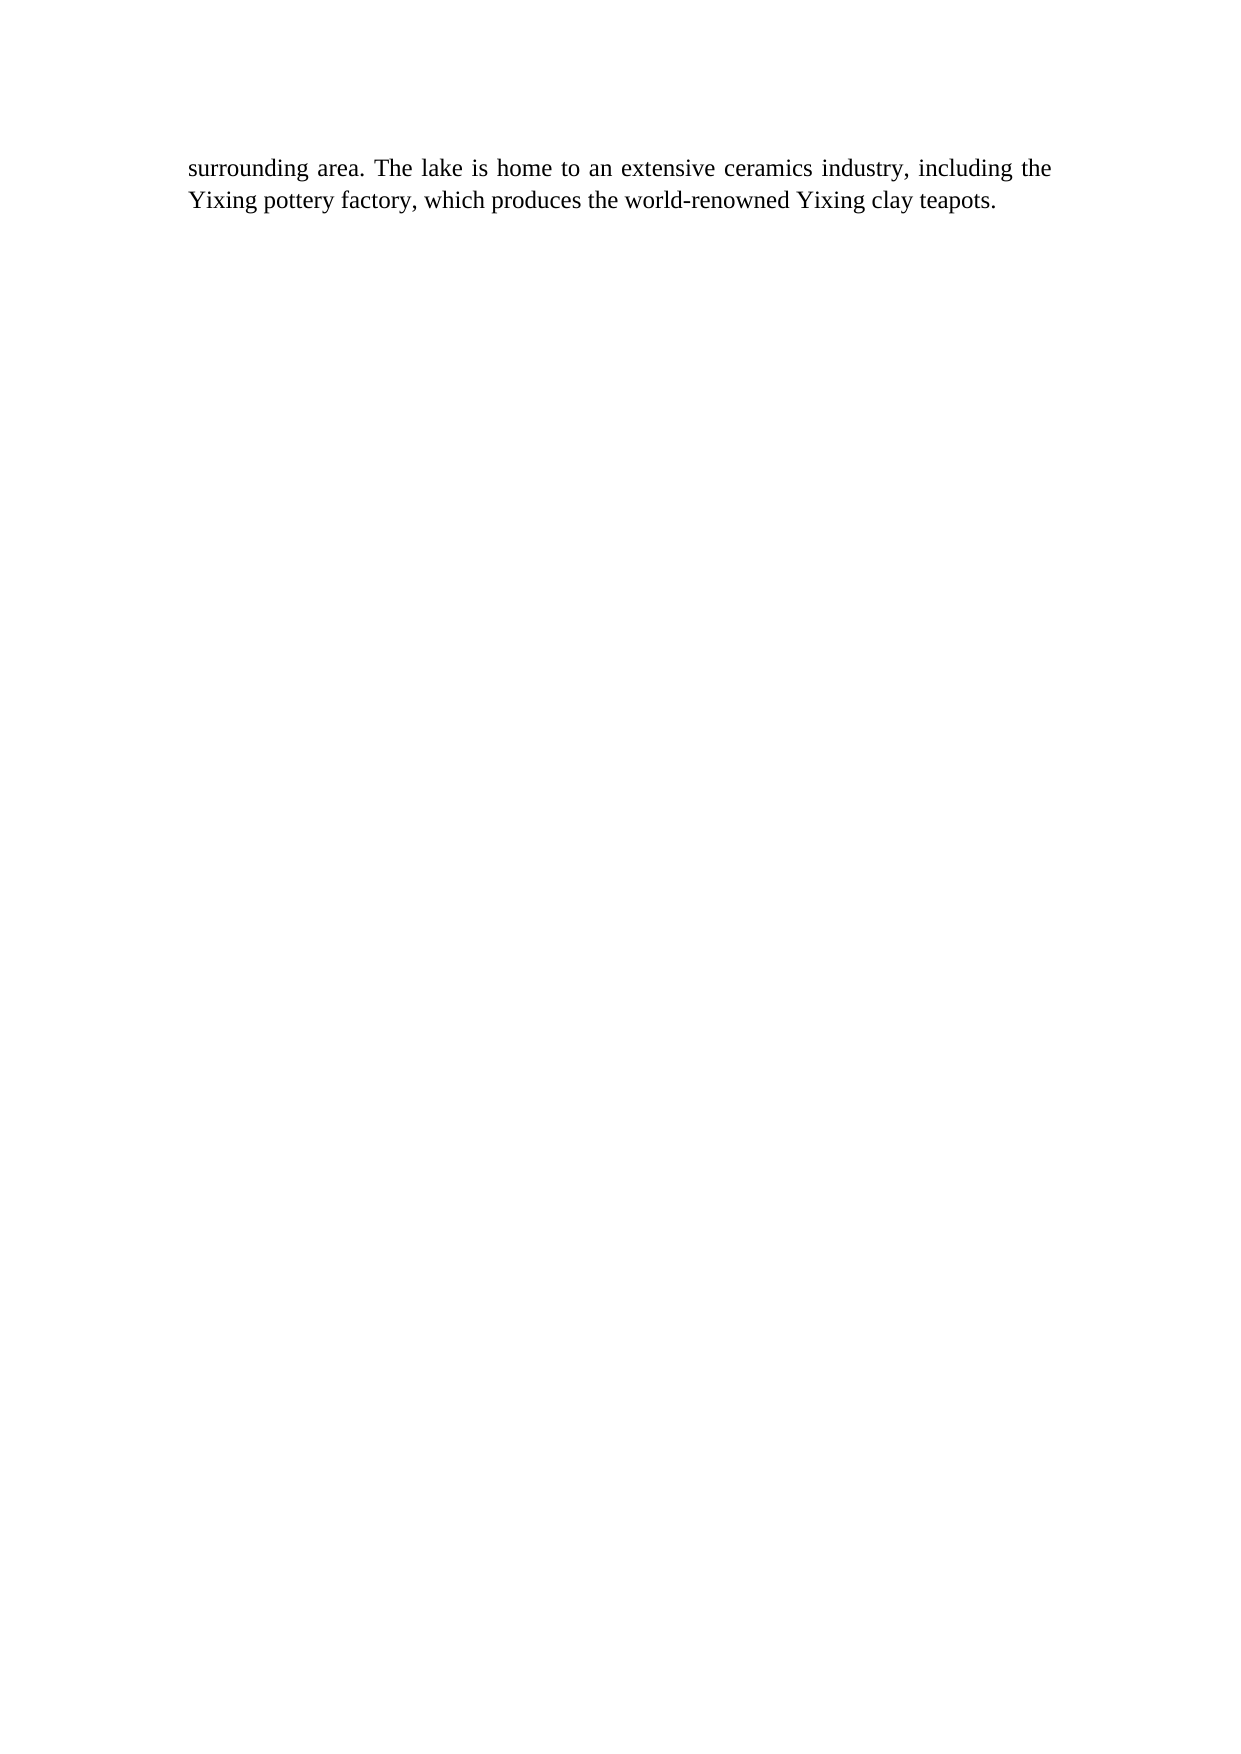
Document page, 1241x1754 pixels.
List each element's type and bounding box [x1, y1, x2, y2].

text [188, 151, 1052, 217]
